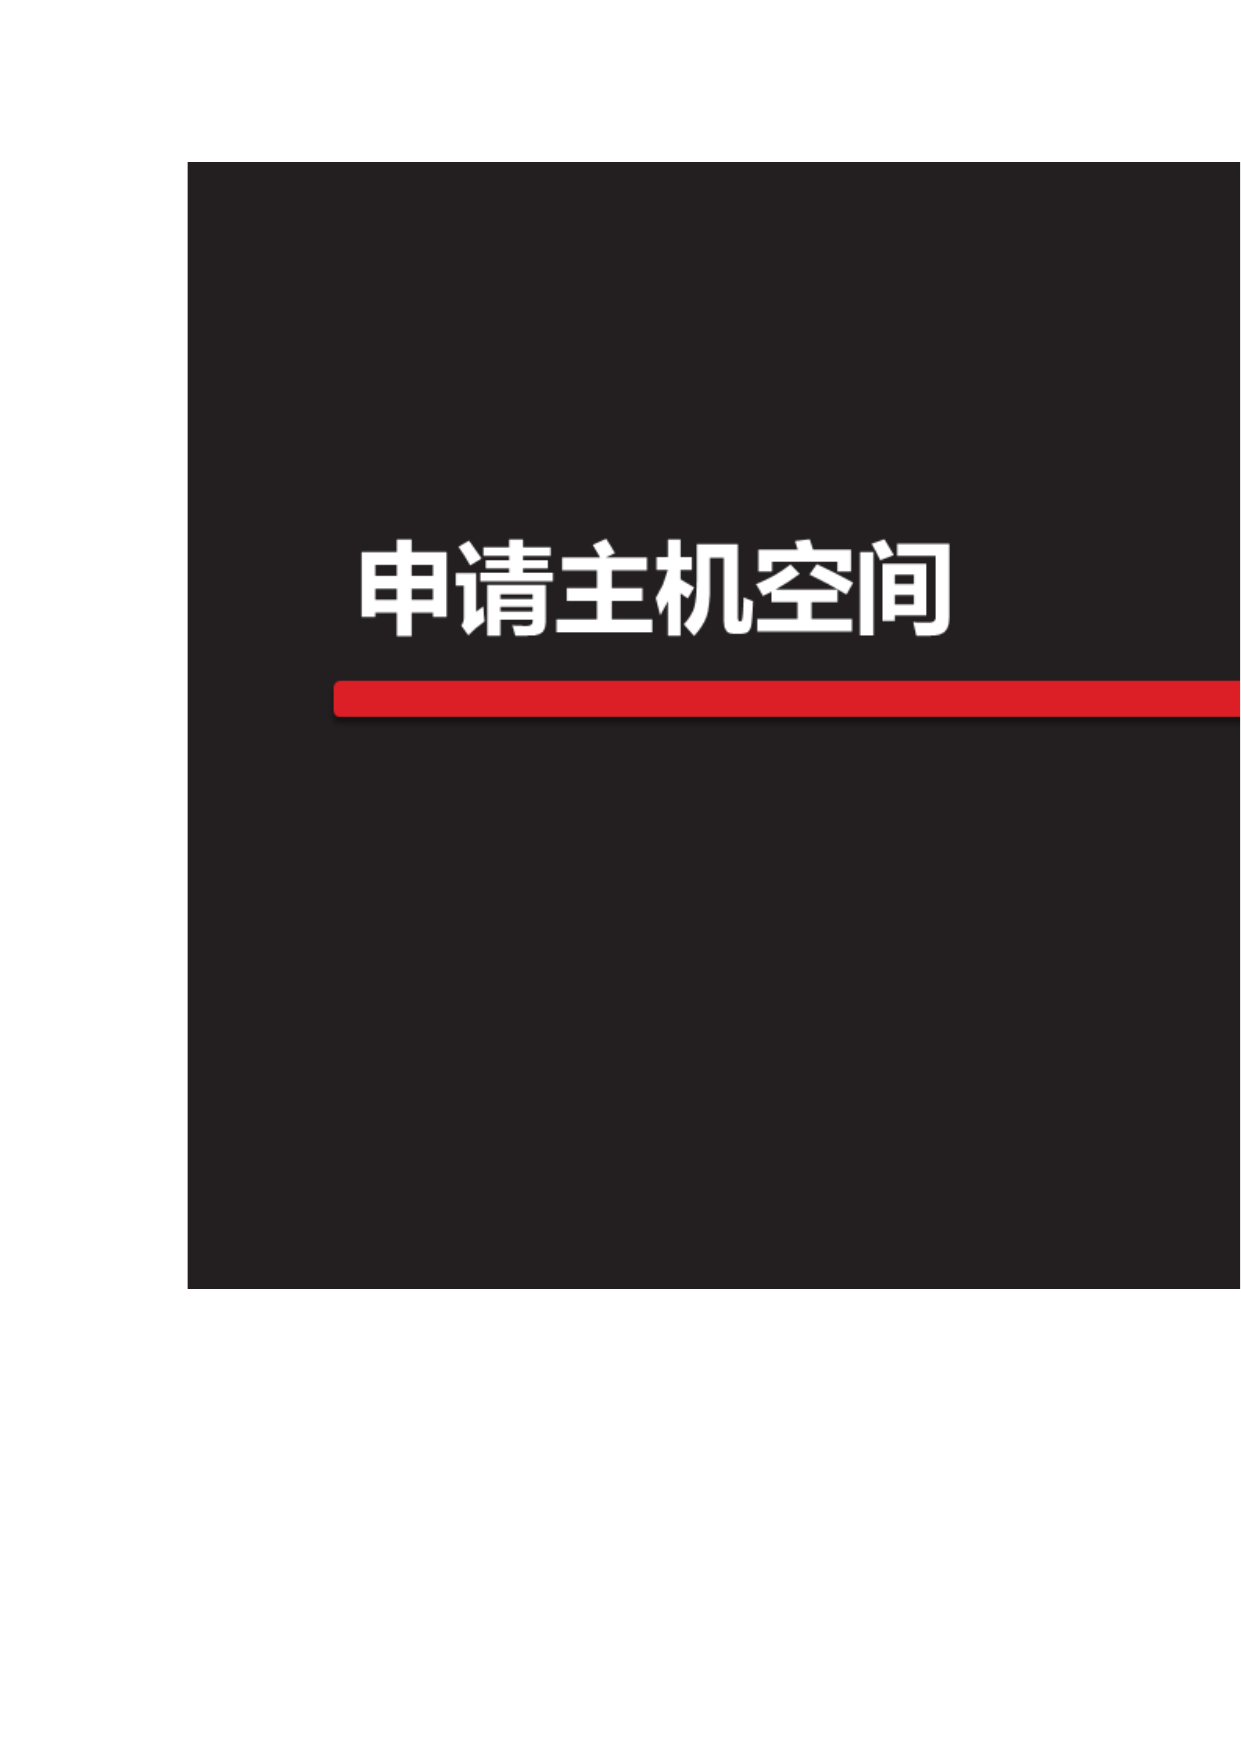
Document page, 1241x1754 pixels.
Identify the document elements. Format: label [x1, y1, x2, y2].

picture [187, 162, 1241, 1289]
